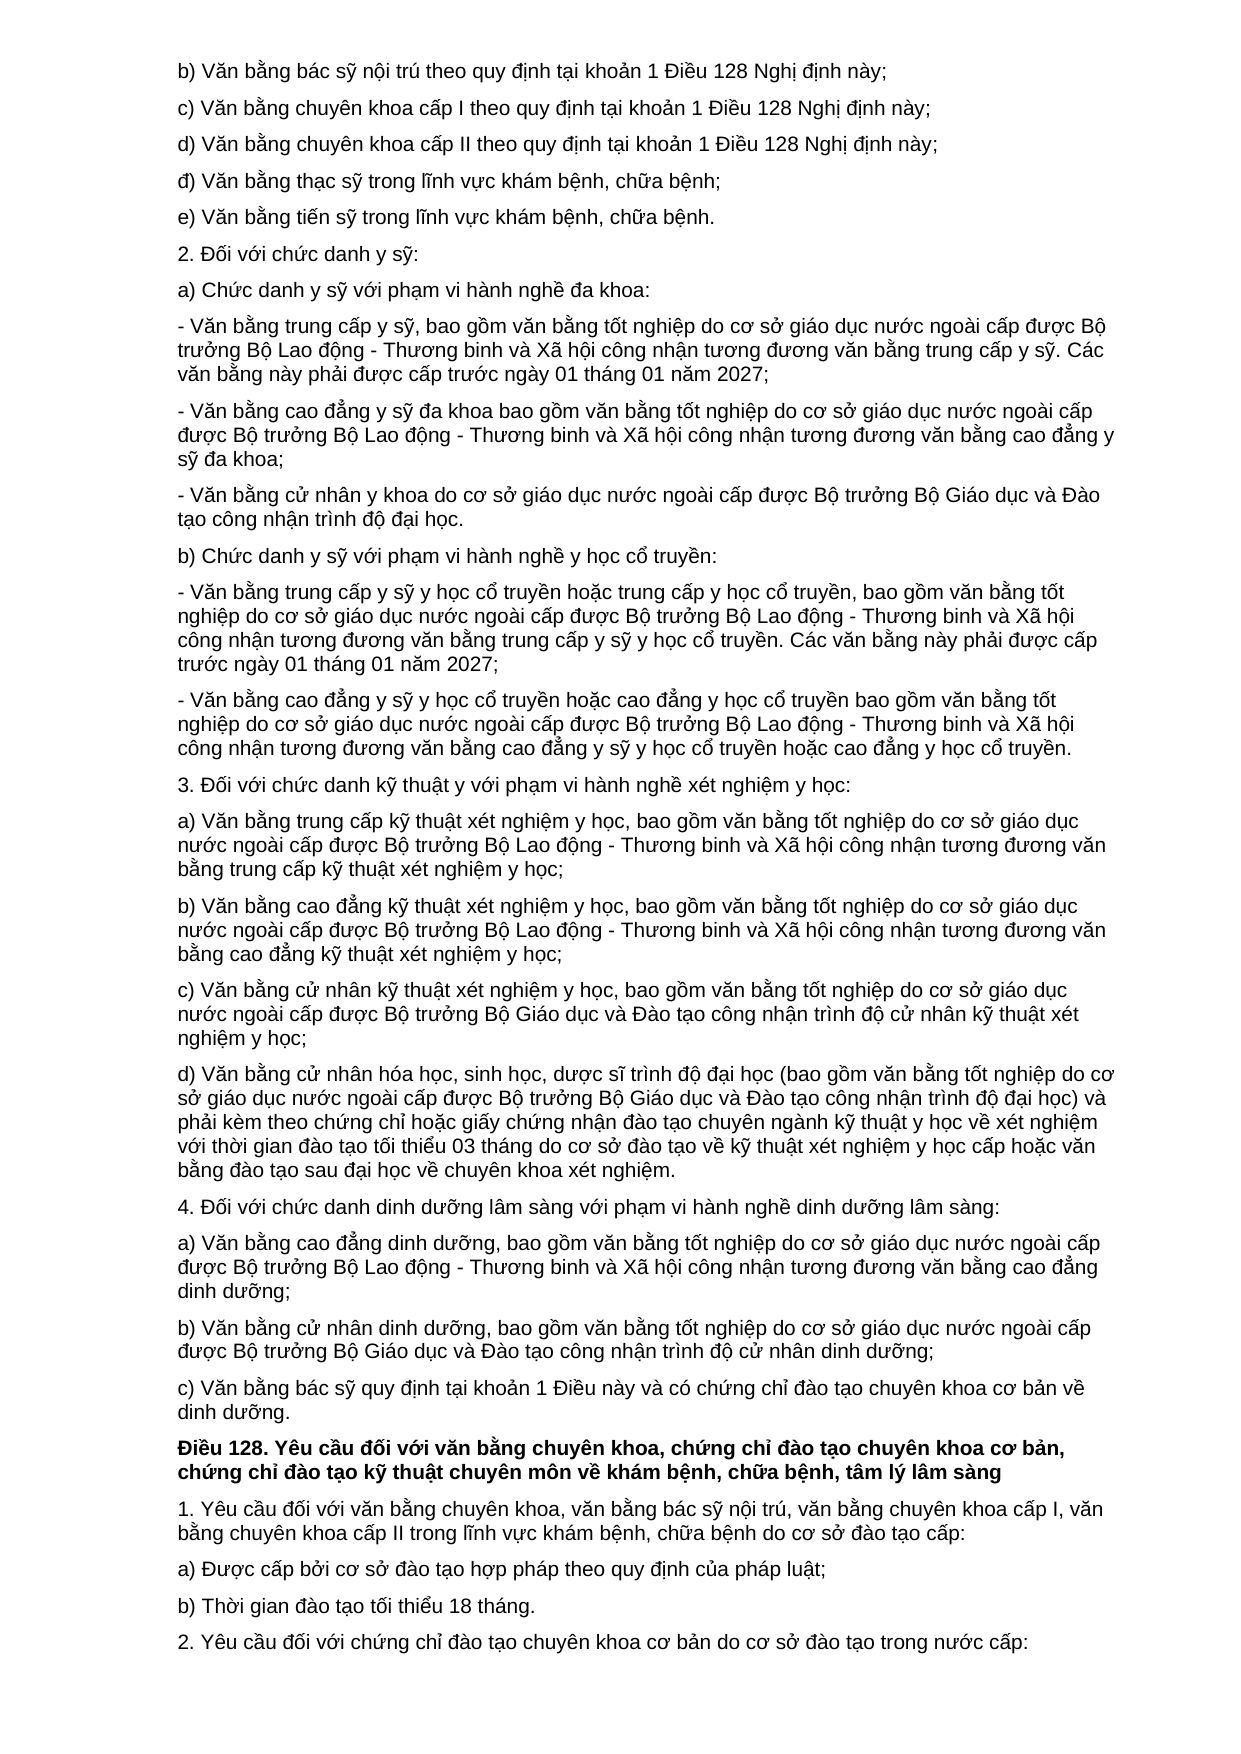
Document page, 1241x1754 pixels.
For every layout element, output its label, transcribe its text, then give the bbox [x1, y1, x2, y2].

text - Văn bằng cử nhân y khoa do cơ sở giáo dục nước ngoài cấp được Bộ trưởng Bộ Giáo dục và Đào tạo công nhận trình độ đại học. [177, 483, 1122, 531]
text 3. Đối với chức danh kỹ thuật y với phạm vi hành nghề xét nghiệm y học: [177, 773, 1122, 797]
text c) Văn bằng cử nhân kỹ thuật xét nghiệm y học, bao gồm văn bằng tốt nghiệp do cơ sở giáo dục nước ngoài cấp được Bộ trưởng Bộ Giáo dục và Đào tạo công nhận trình độ cử nhân kỹ thuật xét nghiệm y học; [177, 978, 1122, 1050]
text đ) Văn bằng thạc sỹ trong lĩnh vực khám bệnh, chữa bệnh; [177, 168, 1122, 192]
text c) Văn bằng chuyên khoa cấp I theo quy định tại khoản 1 Điều 128 Nghị định này; [177, 96, 1122, 119]
text e) Văn bằng tiến sỹ trong lĩnh vực khám bệnh, chữa bệnh. [177, 205, 1122, 229]
text - Văn bằng trung cấp y sỹ, bao gồm văn bằng tốt nghiệp do cơ sở giáo dục nước ngoài cấp được Bộ trưởng Bộ Lao động - Thương binh và Xã hội công nhận tương đương văn bằng trung cấp y sỹ. Các văn bằng này phải được cấp trước ngày 01 tháng 01 năm 2027; [177, 314, 1122, 386]
text Điều 128. Yêu cầu đối với văn bằng chuyên khoa, chứng chỉ đào tạo chuyên khoa cơ bản, chứng chỉ đào tạo kỹ thuật chuyên môn về khám bệnh, chữa bệnh, tâm lý lâm sàng [177, 1436, 1122, 1484]
text - Văn bằng cao đẳng y sỹ y học cổ truyền hoặc cao đẳng y học cổ truyền bao gồm văn bằng tốt nghiệp do cơ sở giáo dục nước ngoài cấp được Bộ trưởng Bộ Lao động - Thương binh và Xã hội công nhận tương đương văn bằng cao đẳng y sỹ y học cổ truyền hoặc cao đẳng y học cổ truyền. [177, 688, 1122, 760]
text b) Văn bằng cao đẳng kỹ thuật xét nghiệm y học, bao gồm văn bằng tốt nghiệp do cơ sở giáo dục nước ngoài cấp được Bộ trưởng Bộ Lao động - Thương binh và Xã hội công nhận tương đương văn bằng cao đẳng kỹ thuật xét nghiệm y học; [177, 893, 1122, 965]
text b) Văn bằng cử nhân dinh dưỡng, bao gồm văn bằng tốt nghiệp do cơ sở giáo dục nước ngoài cấp được Bộ trưởng Bộ Giáo dục và Đào tạo công nhận trình độ cử nhân dinh dưỡng; [177, 1315, 1122, 1363]
text - Văn bằng trung cấp y sỹ y học cổ truyền hoặc trung cấp y học cổ truyền, bao gồm văn bằng tốt nghiệp do cơ sở giáo dục nước ngoài cấp được Bộ trưởng Bộ Lao động - Thương binh và Xã hội công nhận tương đương văn bằng trung cấp y sỹ y học cổ truyền. Các văn bằng này phải được cấp trước ngày 01 tháng 01 năm 2027; [177, 580, 1122, 676]
text b) Thời gian đào tạo tối thiểu 18 tháng. [177, 1593, 1122, 1617]
text 2. Yêu cầu đối với chứng chỉ đào tạo chuyên khoa cơ bản do cơ sở đào tạo trong nước cấp: [177, 1630, 1122, 1654]
text a) Văn bằng trung cấp kỹ thuật xét nghiệm y học, bao gồm văn bằng tốt nghiệp do cơ sở giáo dục nước ngoài cấp được Bộ trưởng Bộ Lao động - Thương binh và Xã hội công nhận tương đương văn bằng trung cấp kỹ thuật xét nghiệm y học; [177, 809, 1122, 881]
text d) Văn bằng cử nhân hóa học, sinh học, dược sĩ trình độ đại học (bao gồm văn bằng tốt nghiệp do cơ sở giáo dục nước ngoài cấp được Bộ trưởng Bộ Giáo dục và Đào tạo công nhận trình độ đại học) và phải kèm theo chứng chỉ hoặc giấy chứng nhận đào tạo chuyên ngành kỹ thuật y học về xét nghiệm với thời gian đào tạo tối thiểu 03 tháng do cơ sở đào tạo về kỹ thuật xét nghiệm y học cấp hoặc văn bằng đào tạo sau đại học về chuyên khoa xét nghiệm. [177, 1062, 1122, 1182]
text b) Văn bằng bác sỹ nội trú theo quy định tại khoản 1 Điều 128 Nghị định này; [177, 59, 1122, 83]
text c) Văn bằng bác sỹ quy định tại khoản 1 Điều này và có chứng chỉ đào tạo chuyên khoa cơ bản về dinh dưỡng. [177, 1376, 1122, 1424]
text a) Chức danh y sỹ với phạm vi hành nghề đa khoa: [177, 278, 1122, 302]
text - Văn bằng cao đẳng y sỹ đa khoa bao gồm văn bằng tốt nghiệp do cơ sở giáo dục nước ngoài cấp được Bộ trưởng Bộ Lao động - Thương binh và Xã hội công nhận tương đương văn bằng cao đẳng y sỹ đa khoa; [177, 399, 1122, 471]
text b) Chức danh y sỹ với phạm vi hành nghề y học cổ truyền: [177, 543, 1122, 567]
text d) Văn bằng chuyên khoa cấp II theo quy định tại khoản 1 Điều 128 Nghị định này; [177, 132, 1122, 156]
text a) Văn bằng cao đẳng dinh dưỡng, bao gồm văn bằng tốt nghiệp do cơ sở giáo dục nước ngoài cấp được Bộ trưởng Bộ Lao động - Thương binh và Xã hội công nhận tương đương văn bằng cao đẳng dinh dưỡng; [177, 1231, 1122, 1303]
text a) Được cấp bởi cơ sở đào tạo hợp pháp theo quy định của pháp luật; [177, 1557, 1122, 1581]
text 2. Đối với chức danh y sỹ: [177, 241, 1122, 265]
text 4. Đối với chức danh dinh dưỡng lâm sàng với phạm vi hành nghề dinh dưỡng lâm sàng: [177, 1194, 1122, 1218]
text 1. Yêu cầu đối với văn bằng chuyên khoa, văn bằng bác sỹ nội trú, văn bằng chuyên khoa cấp I, văn bằng chuyên khoa cấp II trong lĩnh vực khám bệnh, chữa bệnh do cơ sở đào tạo cấp: [177, 1497, 1122, 1544]
